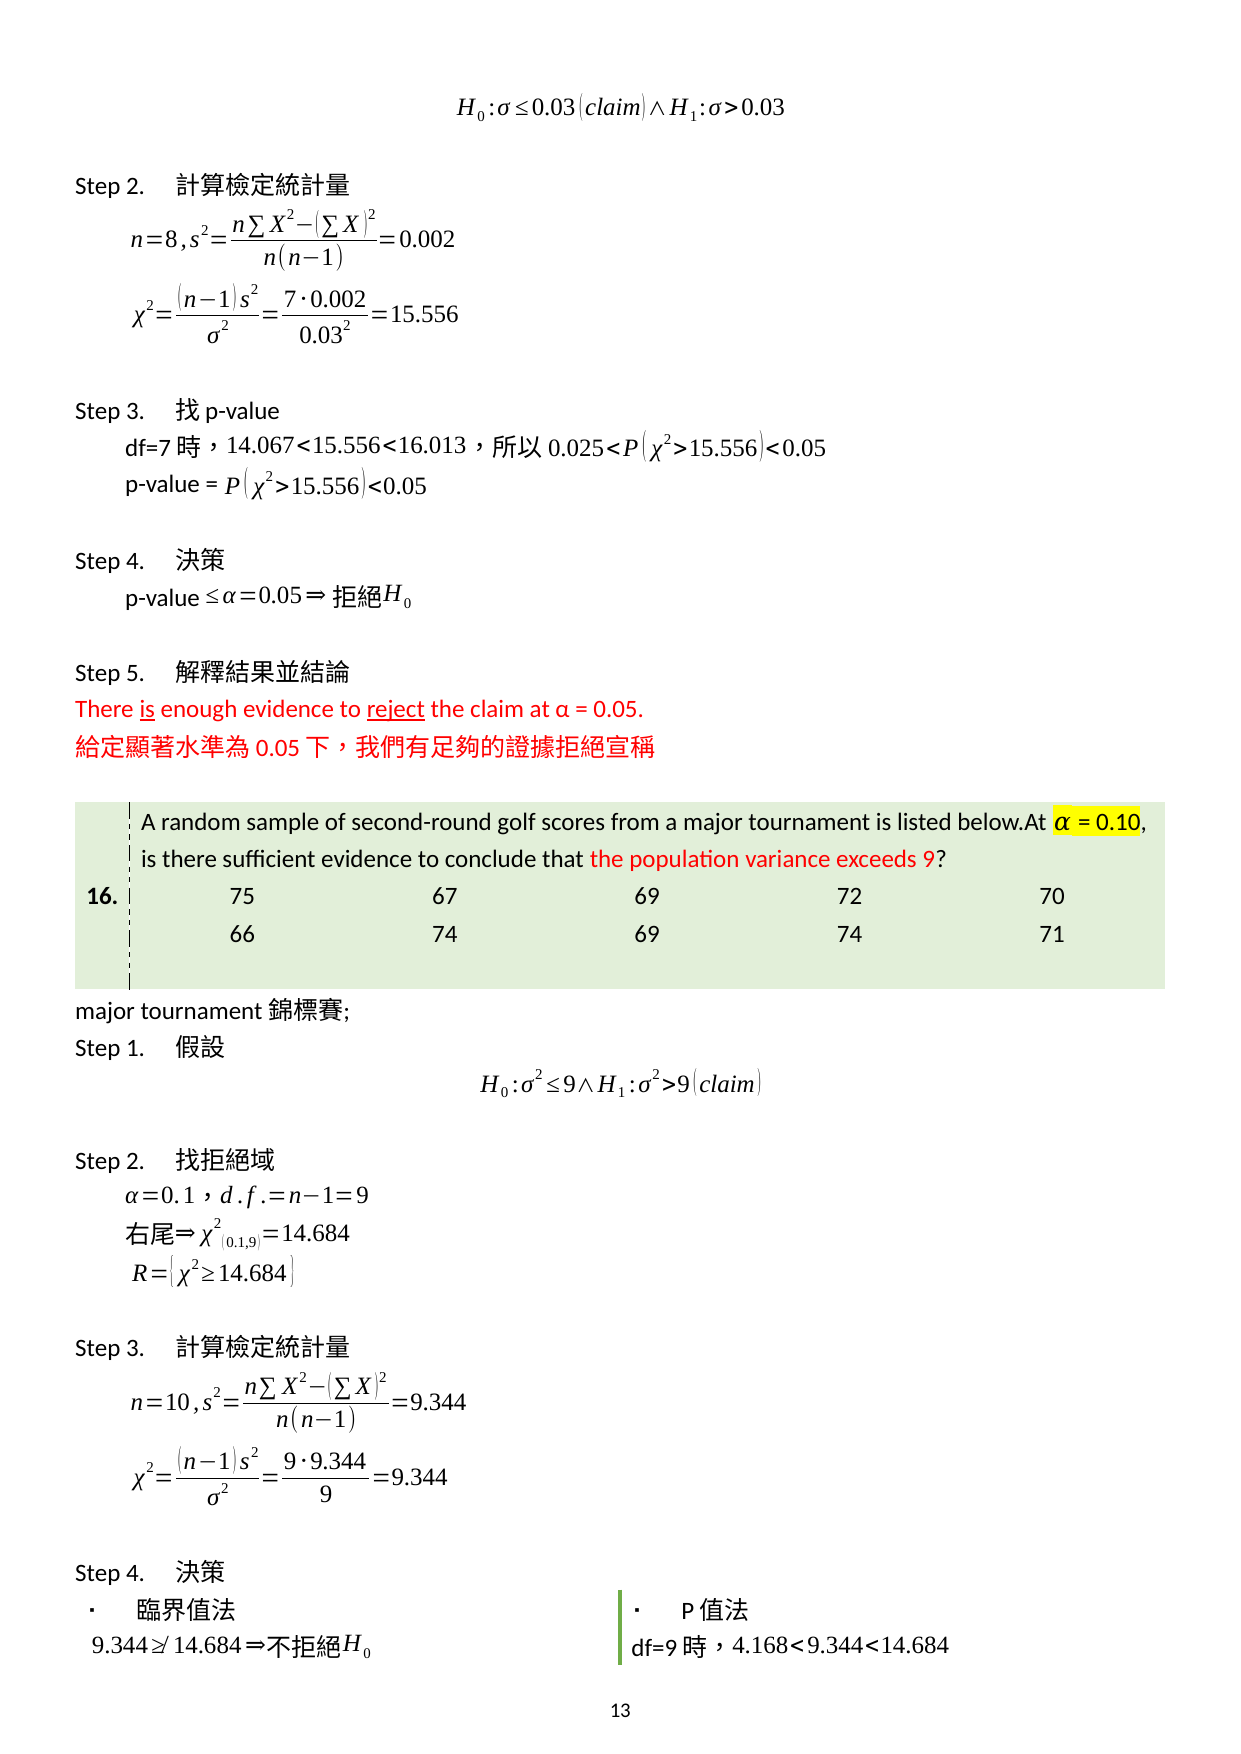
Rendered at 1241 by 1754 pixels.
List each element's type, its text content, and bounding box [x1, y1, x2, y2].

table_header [622, 1590, 1165, 1664]
list 找拒絕域 [75, 1139, 1165, 1177]
text major tournament 錦標賽; [75, 989, 1165, 1027]
list 決策 [75, 1552, 1165, 1589]
table_header A random sample of second-round golf scores from a major tournament is listed below.At 𝛼 = 0.10, is there sufficient evidence to conclude that the population variance exceeds 9? [130, 802, 1165, 989]
list 計算檢定統計量 [75, 1327, 1165, 1364]
list 解釋結果並結論 [75, 652, 1165, 689]
list 計算檢定統計量 [75, 164, 1165, 202]
text 給定顯著水準為 0.05 下，我們有足夠的證據拒絕宣稱 [75, 727, 1165, 764]
text There is enough evidence to reject the claim at α = 0.05. [75, 689, 1165, 727]
list 假設 [75, 1027, 1165, 1064]
table_header 16. [75, 802, 129, 989]
table_header 臨界值法 不拒絕 [75, 1590, 618, 1664]
text ， [125, 1177, 1165, 1214]
list p-value = [125, 464, 1165, 502]
list p-value 拒絕 [125, 577, 1165, 614]
list 決策 [75, 539, 1165, 577]
list df=7時，，所以 [125, 427, 1165, 464]
list 找p-value [75, 389, 1165, 427]
text 右尾 [125, 1214, 1165, 1252]
